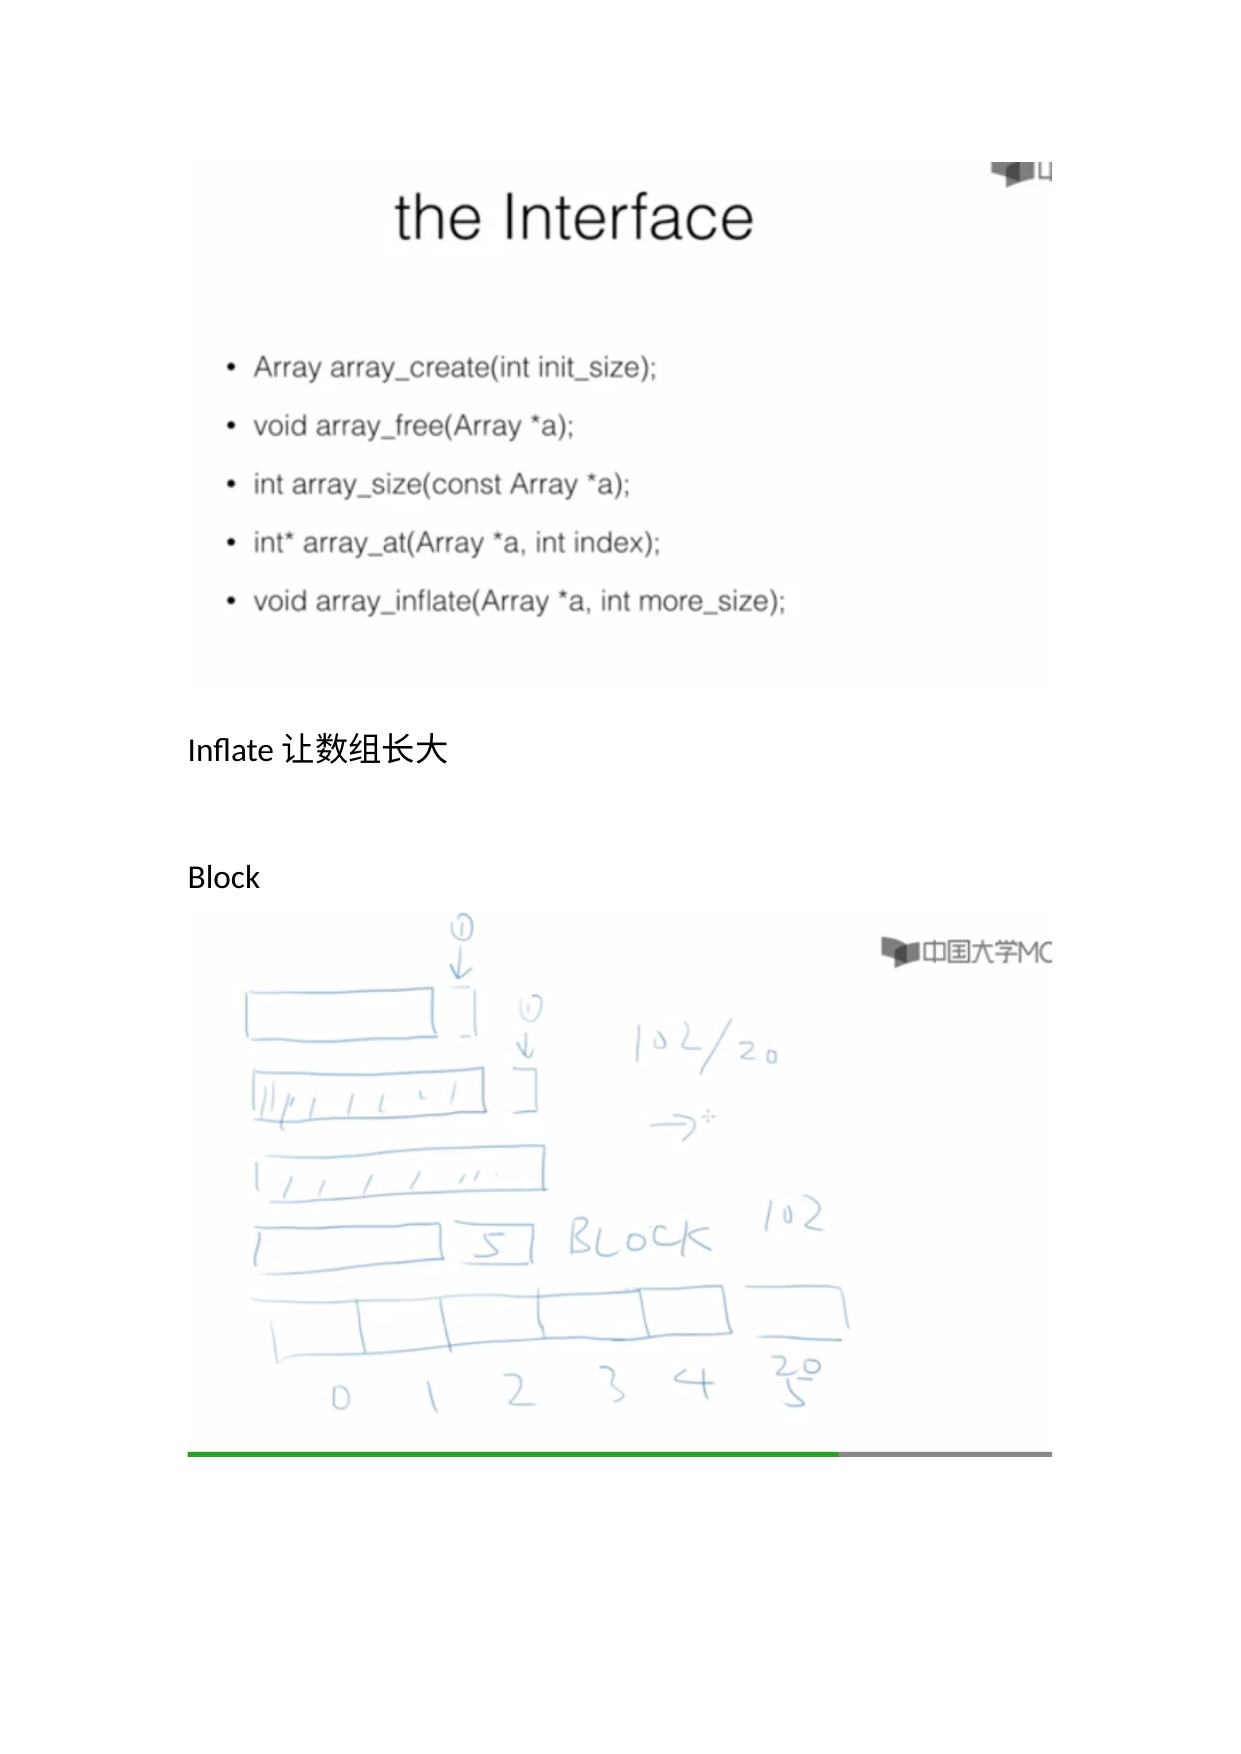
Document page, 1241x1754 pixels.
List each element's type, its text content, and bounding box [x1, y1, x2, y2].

text Block [187, 844, 1053, 909]
picture [187, 909, 1053, 1457]
text Inflate 让数组长大 [187, 714, 1053, 779]
picture [187, 162, 1053, 687]
